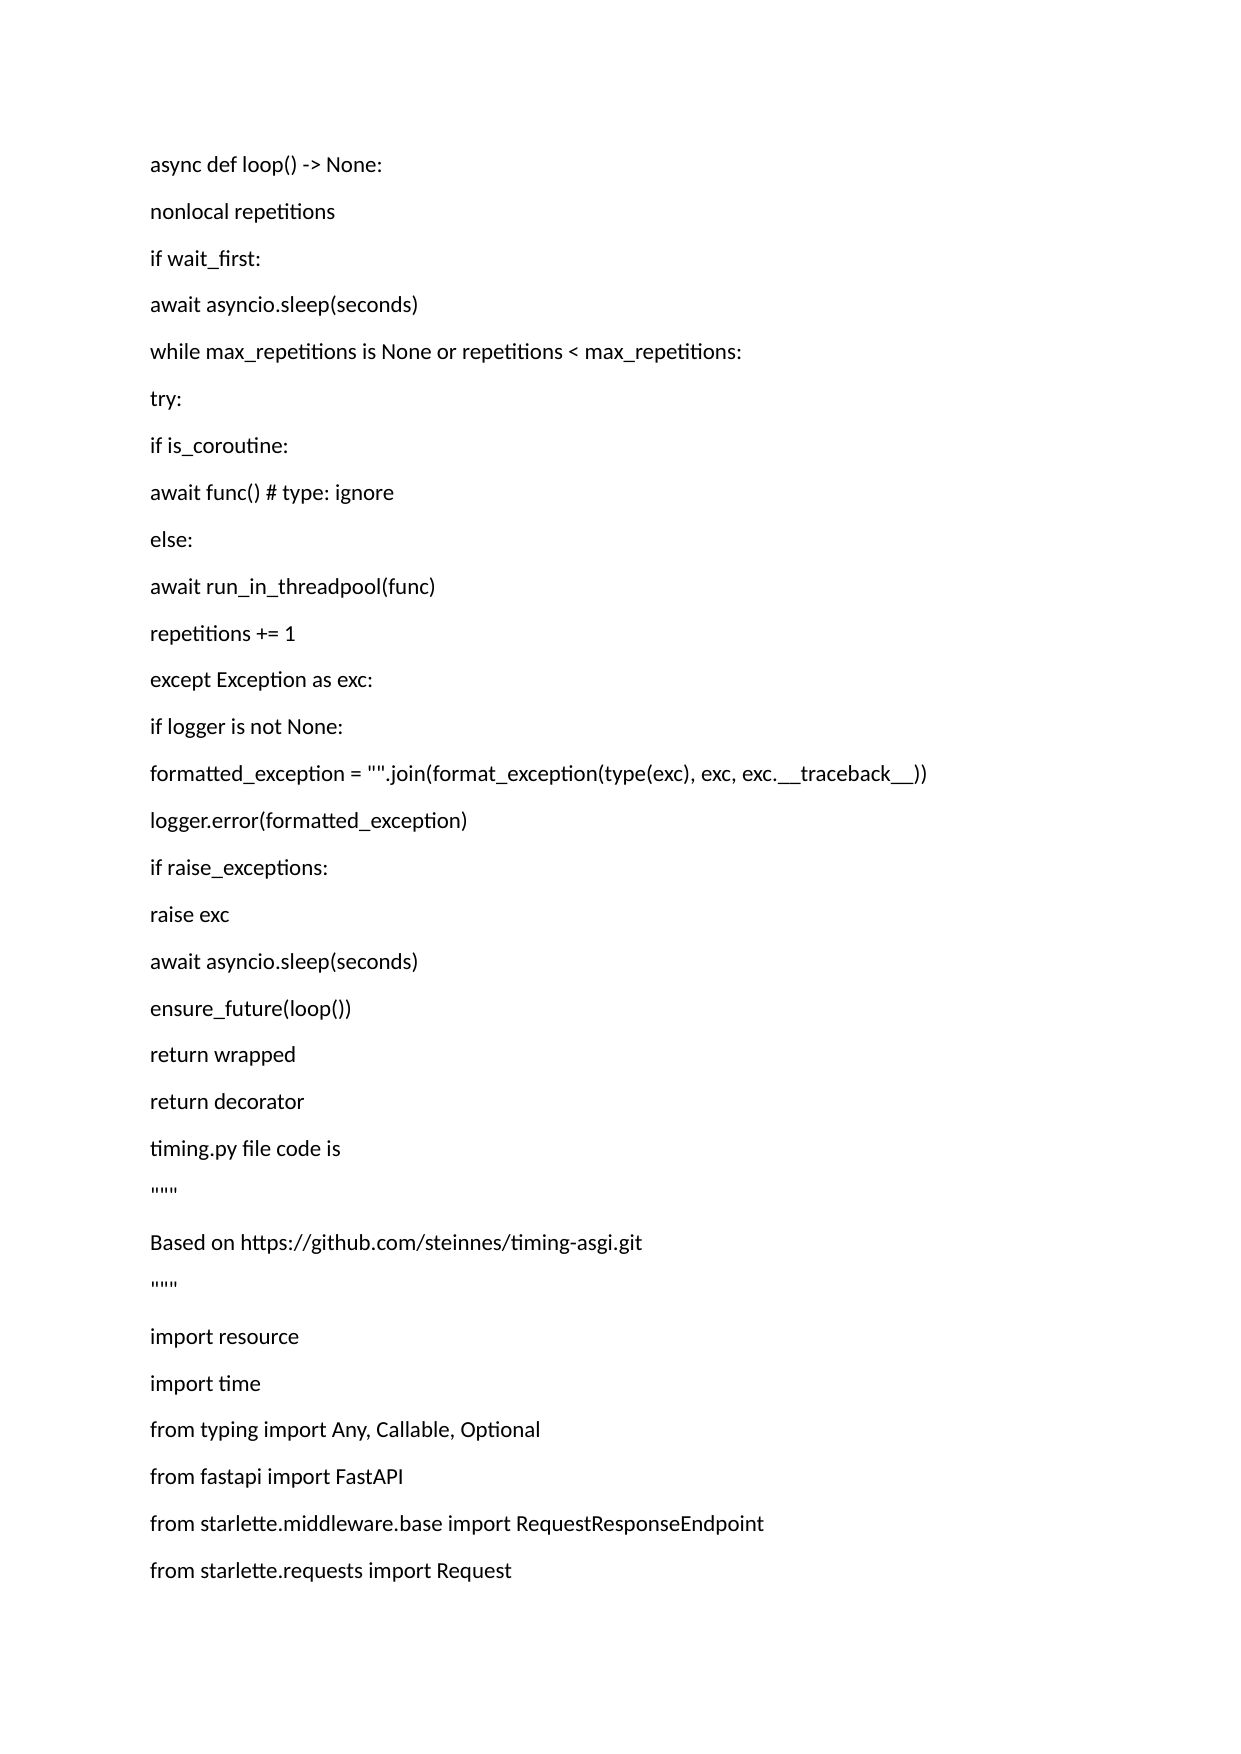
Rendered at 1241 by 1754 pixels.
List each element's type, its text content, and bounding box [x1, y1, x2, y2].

text await asyncio.sleep(seconds) [150, 291, 1090, 319]
text if is_coroutine: [150, 431, 1090, 459]
text from fastapi import FastAPI [150, 1462, 1090, 1491]
text import time [150, 1369, 1090, 1397]
text import resource [150, 1322, 1090, 1350]
text await asyncio.sleep(seconds) [150, 947, 1090, 975]
text timing.py file code is [150, 1134, 1090, 1162]
text from starlette.middleware.base import RequestResponseEndpoint [150, 1509, 1090, 1537]
text """ [150, 1275, 1090, 1303]
text if raise_exceptions: [150, 853, 1090, 881]
text Based on https://github.com/steinnes/timing-asgi.git [150, 1228, 1090, 1256]
text except Exception as exc: [150, 666, 1090, 694]
text raise exc [150, 900, 1090, 928]
text await func() # type: ignore [150, 478, 1090, 506]
text logger.error(formatted_exception) [150, 806, 1090, 834]
text return decorator [150, 1087, 1090, 1116]
text repetitions += 1 [150, 619, 1090, 647]
text else: [150, 525, 1090, 553]
text while max_repetitions is None or repetitions < max_repetitions: [150, 337, 1090, 366]
text nonlocal repetitions [150, 197, 1090, 225]
text formatted_exception = "".join(format_exception(type(exc), exc, exc.__traceback__)) [150, 759, 1090, 787]
text from starlette.requests import Request [150, 1556, 1090, 1584]
text ensure_future(loop()) [150, 994, 1090, 1022]
text await run_in_threadpool(func) [150, 572, 1090, 600]
text """ [150, 1181, 1090, 1209]
text if wait_first: [150, 244, 1090, 272]
text try: [150, 384, 1090, 412]
text if logger is not None: [150, 712, 1090, 741]
text from typing import Any, Callable, Optional [150, 1416, 1090, 1444]
text async def loop() -> None: [150, 150, 1090, 178]
text return wrapped [150, 1041, 1090, 1069]
